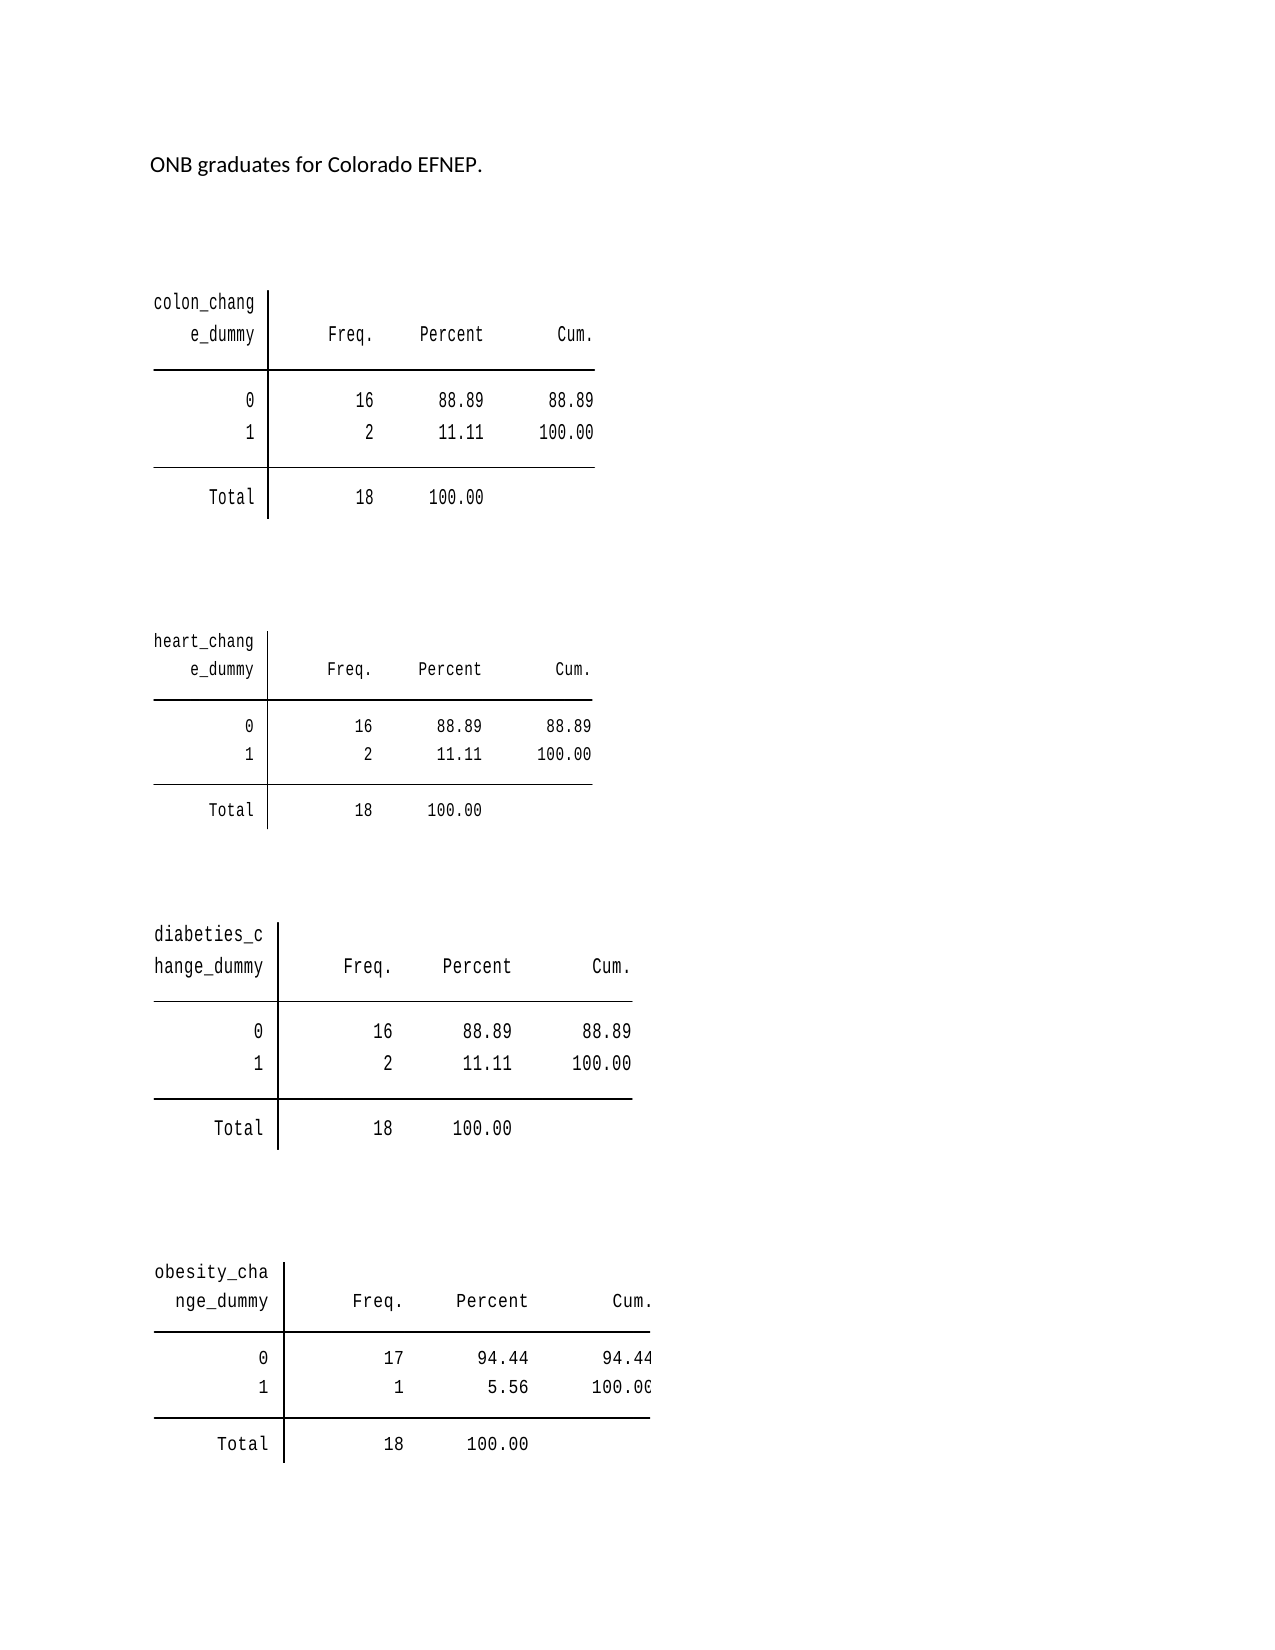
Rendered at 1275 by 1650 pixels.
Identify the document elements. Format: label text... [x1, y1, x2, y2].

text ONB graduates for Colorado EFNEP. [150, 150, 1125, 178]
